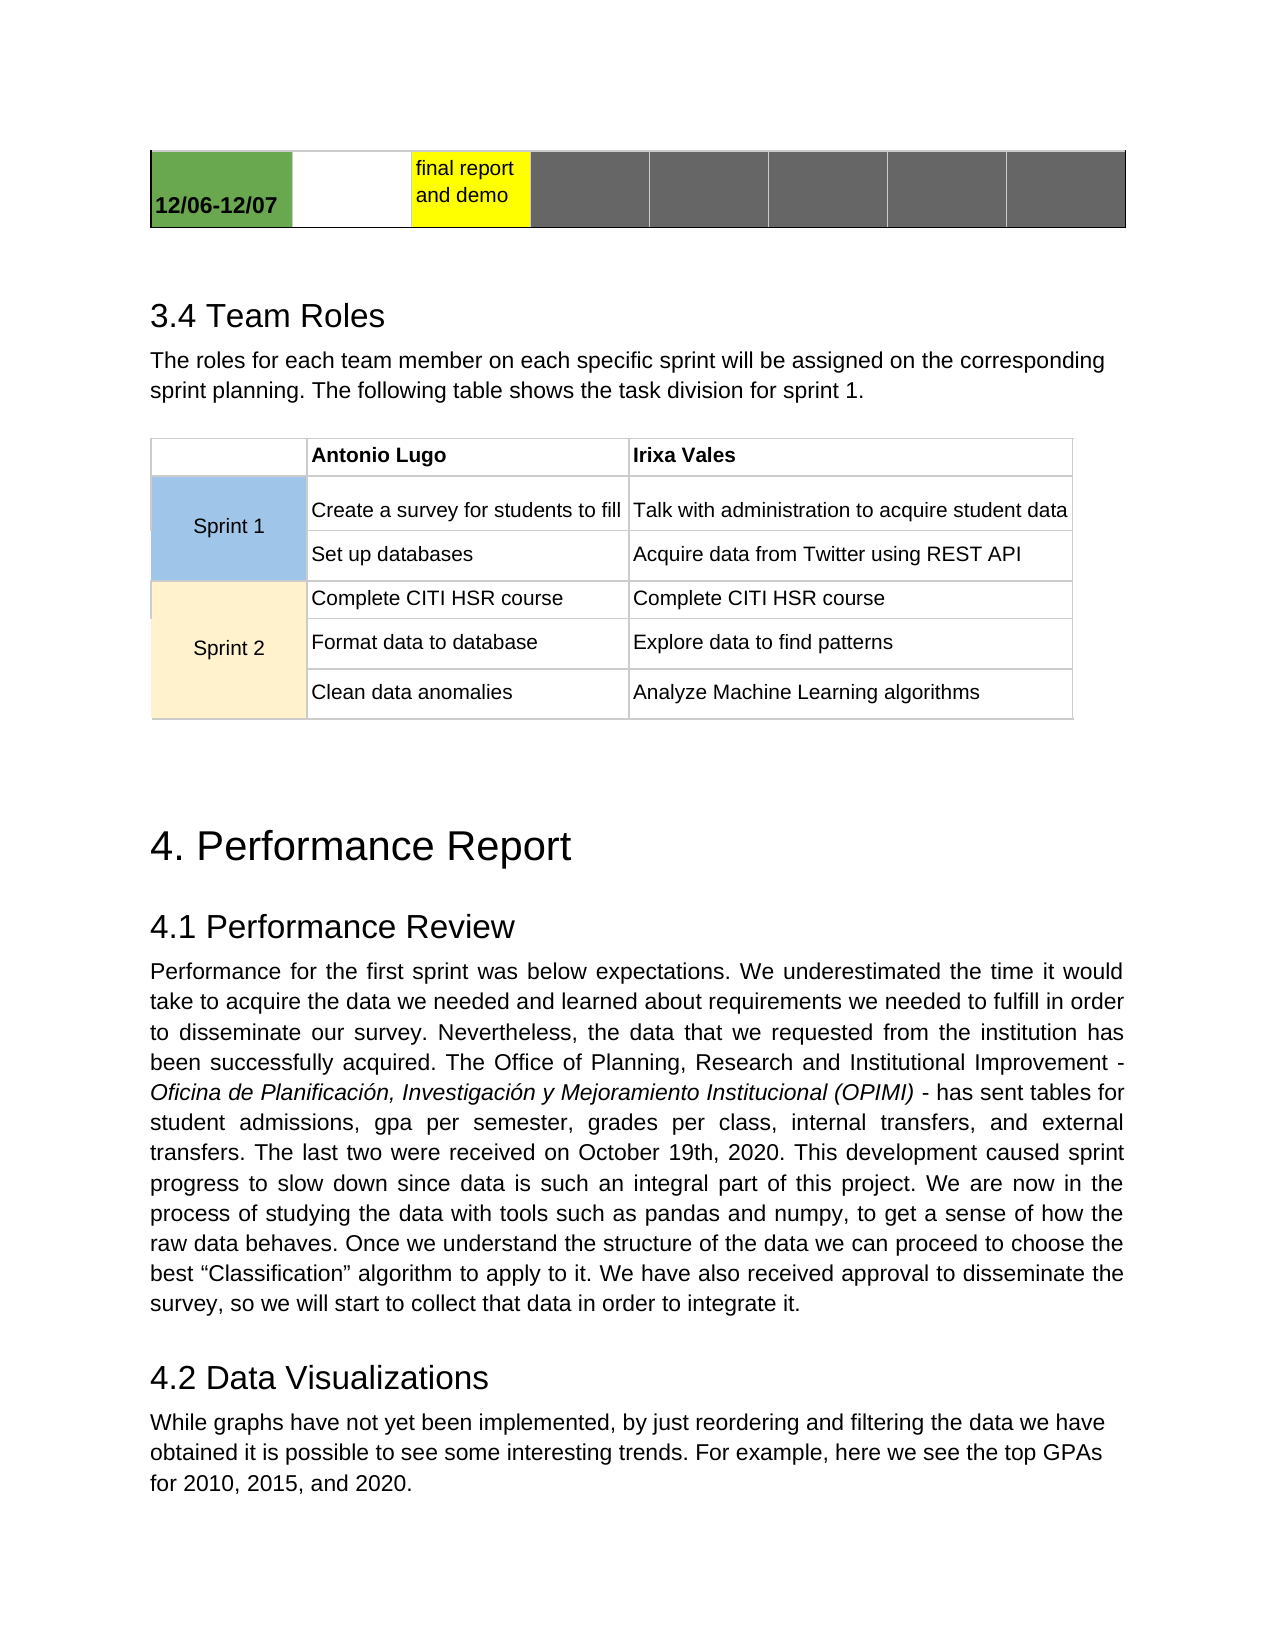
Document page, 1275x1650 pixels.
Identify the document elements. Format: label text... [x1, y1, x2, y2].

table_cell Talk with administration to acquire student data [630, 477, 1072, 530]
table_cell Acquire data from Twitter using REST API [630, 531, 1072, 580]
table_cell Complete CITI HSR course [308, 582, 628, 618]
table_header Antonio Lugo [308, 439, 628, 475]
table_cell Complete CITI HSR course [630, 582, 1072, 618]
subtitle 4.1 Performance Review [150, 907, 1125, 946]
table_cell final report and demo [412, 152, 530, 227]
table_cell 12/06-12/07 [152, 152, 292, 227]
text Performance for the first sprint was below expectations. We underestimated the time it would take to acquire the data we needed and learned about requirements we needed to fulfill in order to disseminate our survey. Nevertheless, the data that we requested from the institution has been successfully acquired. The Office of Planning, Research and Institutional Improvement - Oficina de Planificación, Investigación y Mejoramiento Institucional (OPIMI) - has sent tables for student admissions, gpa per semester, grades per class, internal transfers, and external transfers. The last two were received on October 19th, 2020. This development caused sprint progress to slow down since data is such an integral part of this project. We are now in the process of studying the data with tools such as pandas and numpy, to get a sense of how the raw data behaves. Once we understand the structure of the data we can proceed to choose the best “Classification” algorithm to apply to it. We have also received approval to disseminate the survey, so we will start to collect that data in order to integrate it. [150, 958, 1125, 1317]
table_cell [650, 152, 768, 227]
table_cell Create a survey for students to fill [308, 477, 628, 530]
text While graphs have not yet been implemented, by just reordering and filtering the data we have obtained it is possible to see some interesting trends. For example, here we see the top GPAs for 2010, 2015, and 2020. [150, 1409, 1125, 1496]
table_cell Format data to database [308, 619, 628, 668]
text The roles for each team member on each specific sprint will be assigned on the corresponding sprint planning. The following table shows the task division for sprint 1. [150, 347, 1125, 403]
table_header [152, 439, 306, 475]
table_cell Explore data to find patterns [630, 619, 1072, 668]
table_cell Set up databases [308, 531, 628, 580]
table_cell Sprint 1 [151, 477, 306, 580]
table_cell Analyze Machine Learning algorithms [630, 670, 1072, 718]
table_cell [531, 152, 649, 227]
table_cell [888, 152, 1006, 227]
table_cell [769, 152, 887, 227]
table_cell [293, 152, 411, 227]
subtitle 4.2 Data Visualizations [150, 1358, 1125, 1397]
table_cell [1007, 152, 1125, 227]
table_cell Sprint 2 [151, 582, 306, 718]
table_header Irixa Vales [630, 439, 1072, 475]
table_cell Clean data anomalies [308, 670, 628, 718]
subtitle 4. Performance Report [150, 822, 1125, 870]
subtitle 3.4 Team Roles [150, 296, 1125, 334]
